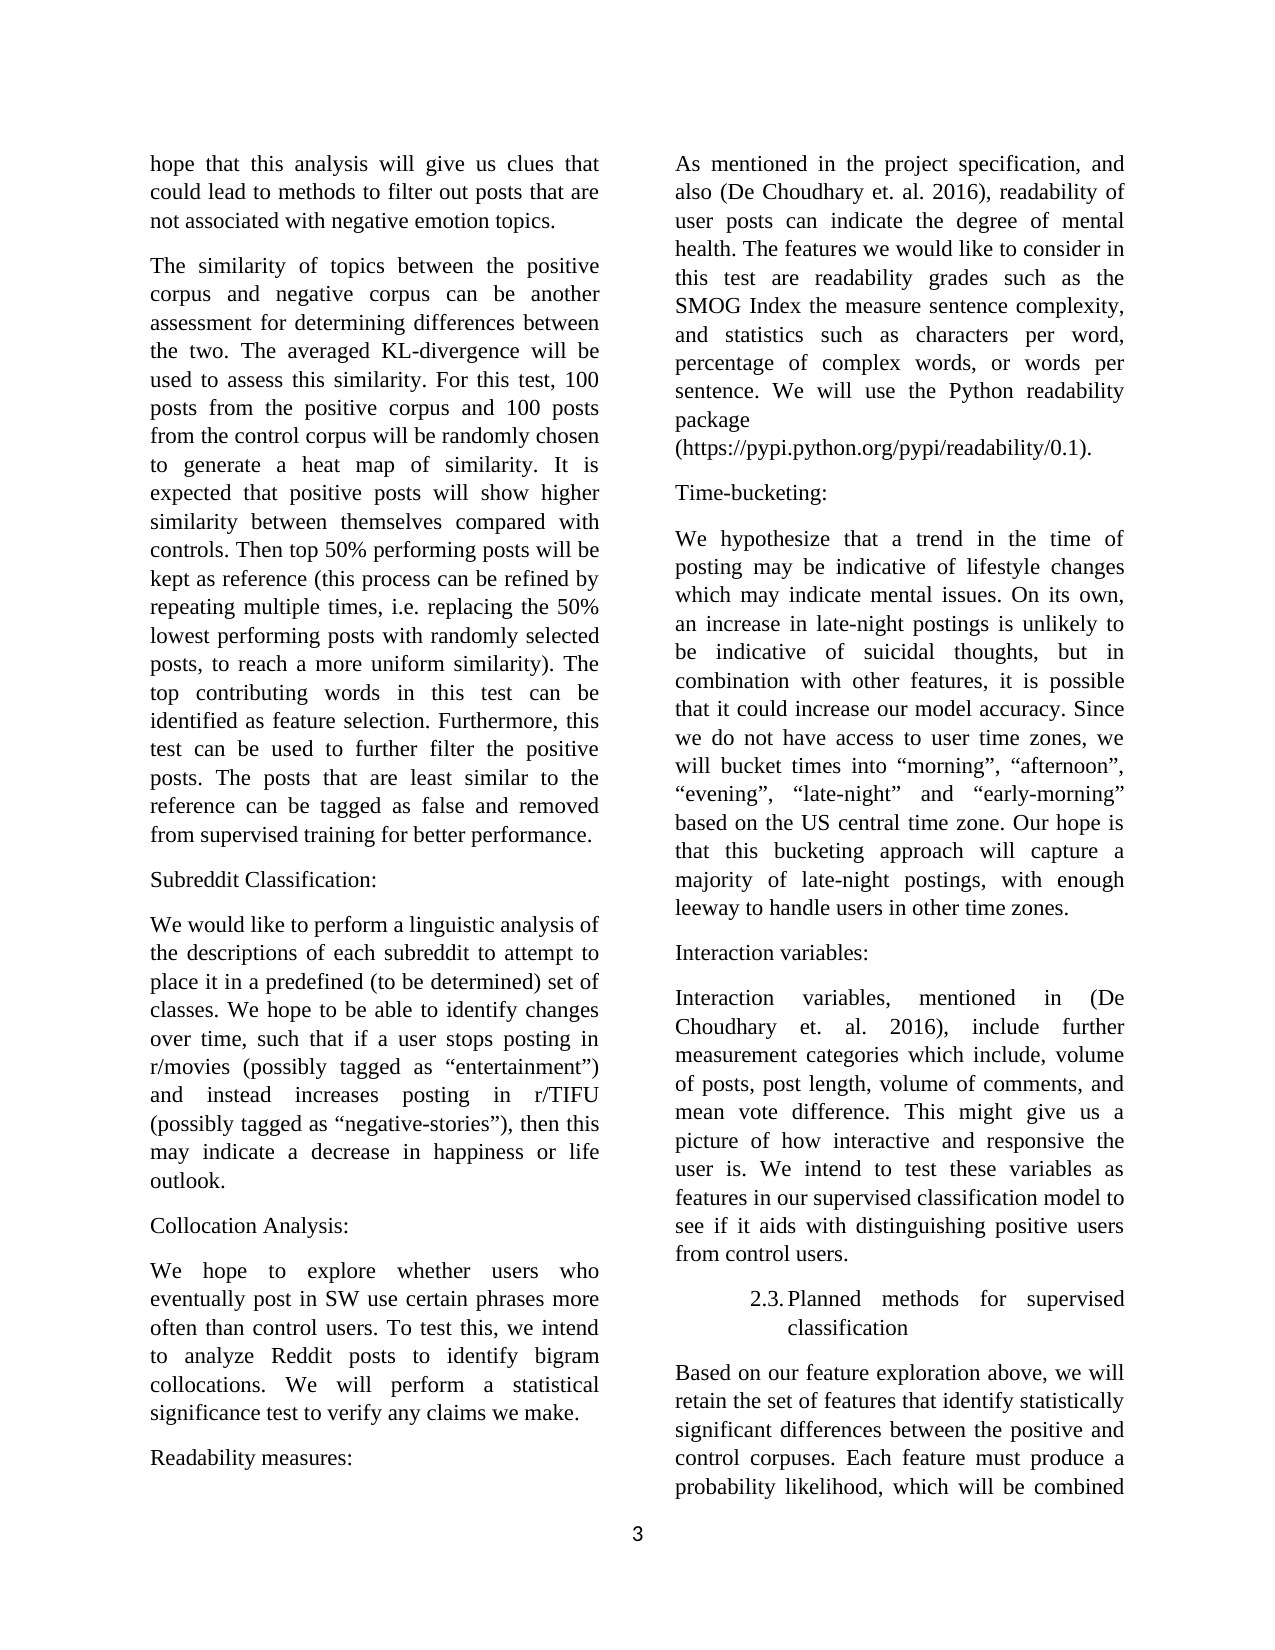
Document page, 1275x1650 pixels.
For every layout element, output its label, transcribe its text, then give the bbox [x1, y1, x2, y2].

text Time-bucketing: [675, 479, 1125, 506]
list Planned methods for supervised classification [750, 1286, 1125, 1340]
text As mentioned in the project specification, and also (De Choudhary et. al. 2016), readability of user posts can indicate the degree of mental health. The features we would like to consider in this test are readability grades such as the SMOG Index the measure sentence complexity, and statistics such as characters per word, percentage of complex words, or words per sentence. We will use the Python readability package (https://pypi.python.org/pypi/readability/0.1). [675, 150, 1125, 461]
text We would like to perform a linguistic analysis of the descriptions of each subreddit to attempt to place it in a predefined (to be determined) set of classes. We hope to be able to identify changes over time, such that if a user stops posting in r/movies (possibly tagged as “entertainment”) and instead increases posting in r/TIFU (possibly tagged as “negative-stories”), then this may indicate a decrease in happiness or life outlook. [150, 911, 600, 1193]
text We hope to explore whether users who eventually post in SW use certain phrases more often than control users. To test this, we intend to analyze Reddit posts to identify bigram collocations. We will perform a statistical significance test to verify any claims we make. [150, 1257, 600, 1426]
text Interaction variables, mentioned in (De Choudhary et. al. 2016), include further measurement categories which include, volume of posts, post length, volume of comments, and mean vote difference. This might give us a picture of how interactive and responsive the user is. We intend to test these variables as features in our supervised classification model to see if it aids with distinguishing positive users from control users. [675, 984, 1125, 1267]
text Subreddit Classification: [150, 866, 600, 892]
text Readability measures: [150, 1444, 600, 1471]
text We hypothesize that a trend in the time of posting may be indicative of lifestyle changes which may indicate mental issues. On its own, an increase in late-night postings is unlikely to be indicative of suicidal thoughts, but in combination with other features, it is possible that it could increase our model accuracy. Since we do not have access to user time zones, we will bucket times into “morning”, “afternoon”, “evening”, “late-night” and “early-morning” based on the US central time zone. Our hope is that this bucketing approach will capture a majority of late-night postings, with enough leeway to handle users in other time zones. [675, 524, 1125, 921]
text Collocation Analysis: [150, 1212, 600, 1238]
text The similarity of topics between the positive corpus and negative corpus can be another assessment for determining differences between the two. The averaged KL-divergence will be used to assess this similarity. For this test, 100 posts from the positive corpus and 100 posts from the control corpus will be randomly chosen to generate a heat map of similarity. It is expected that positive posts will show higher similarity between themselves compared with controls. Then top 50% performing posts will be kept as reference (this process can be refined by repeating multiple times, i.e. replacing the 50% lowest performing posts with randomly selected posts, to reach a more uniform similarity). The top contributing words in this test can be identified as feature selection. Furthermore, this test can be used to further filter the positive posts. The posts that are least similar to the reference can be tagged as false and removed from supervised training for better performance. [150, 252, 600, 847]
text Interaction variables: [675, 939, 1125, 966]
